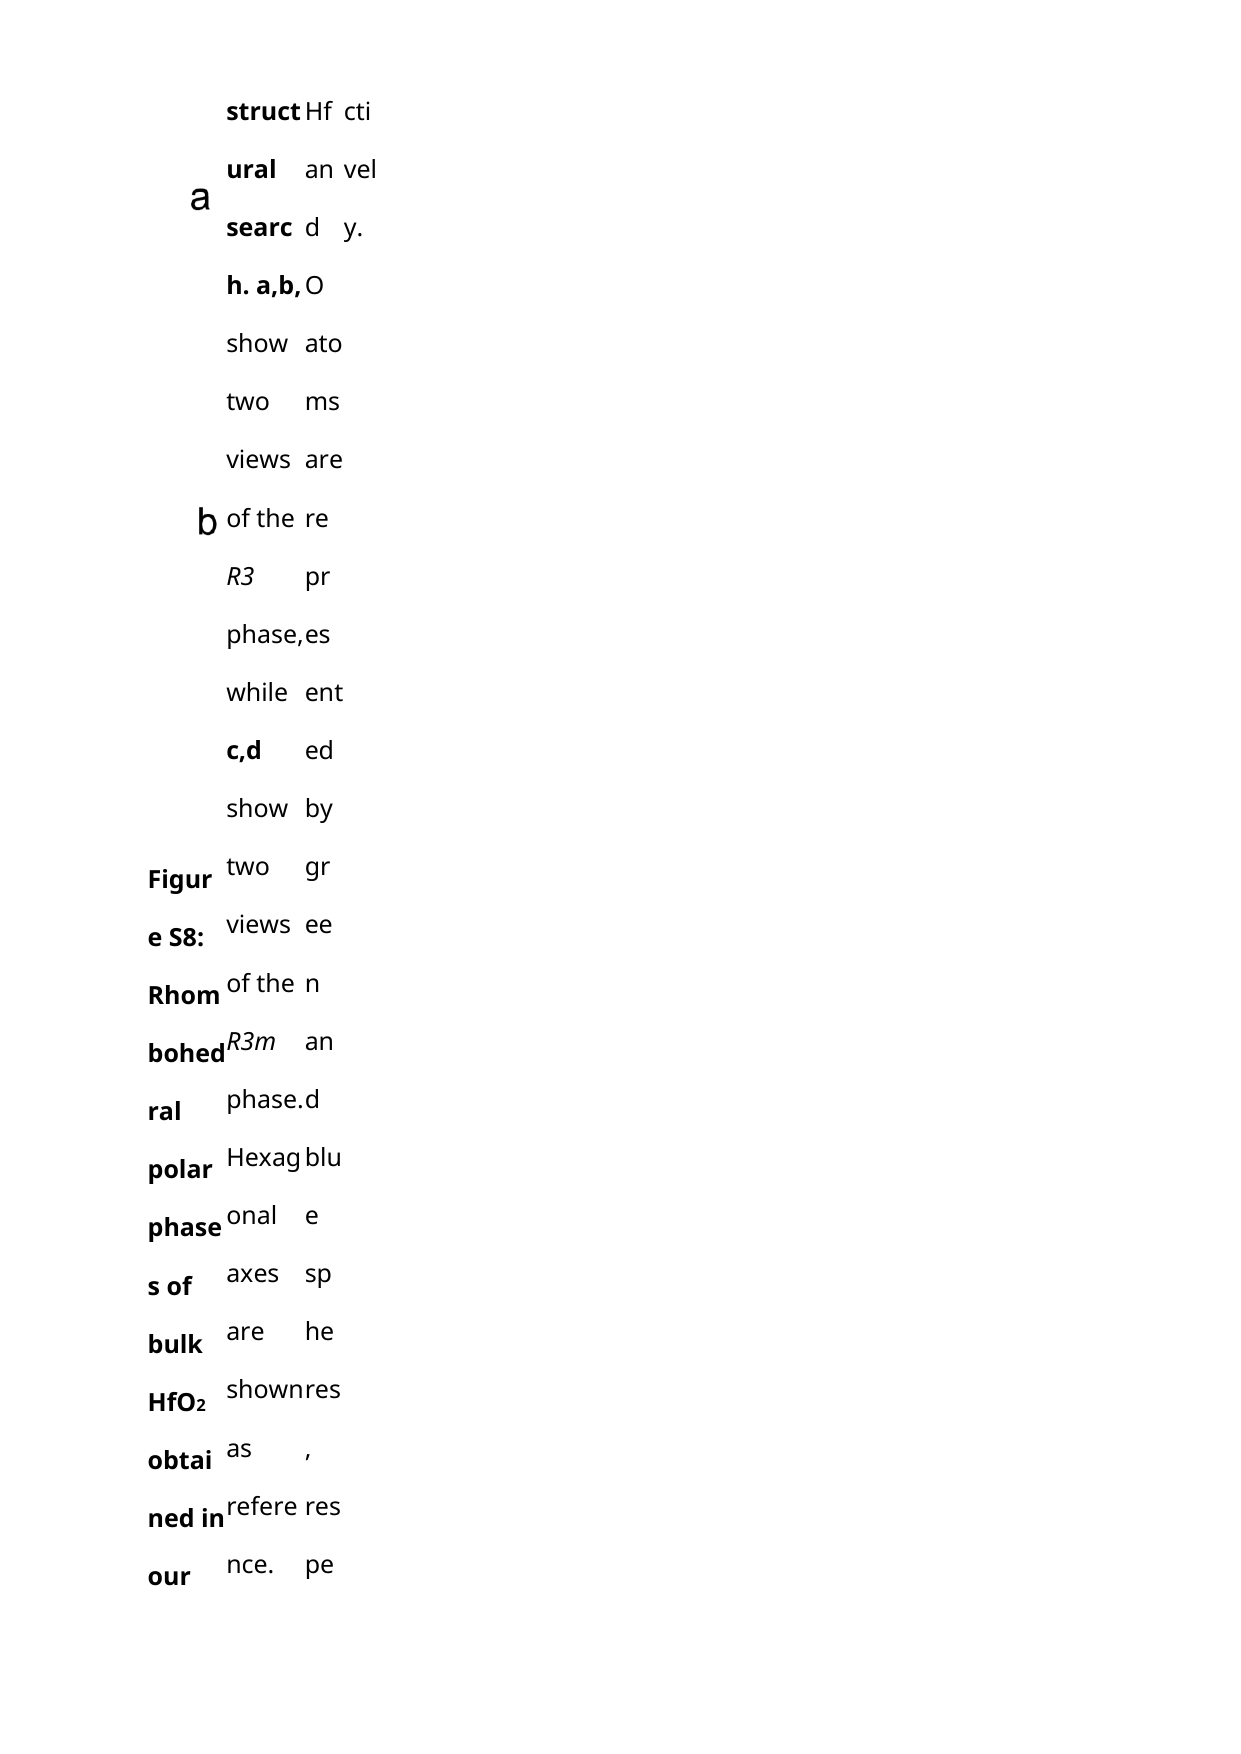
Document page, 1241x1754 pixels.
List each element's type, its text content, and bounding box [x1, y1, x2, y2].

picture [166, 147, 227, 841]
text Figure S8: Rhombohedral polar phases of bulk HfO2 obtained in our structural search. a,b, show two views of the R3 phase, while c,d show two views of the R3m phase. Hexagonal axes are shown as reference. Hf and O atoms are represented by green and blue spheres, respectively. [147, 74, 383, 1597]
